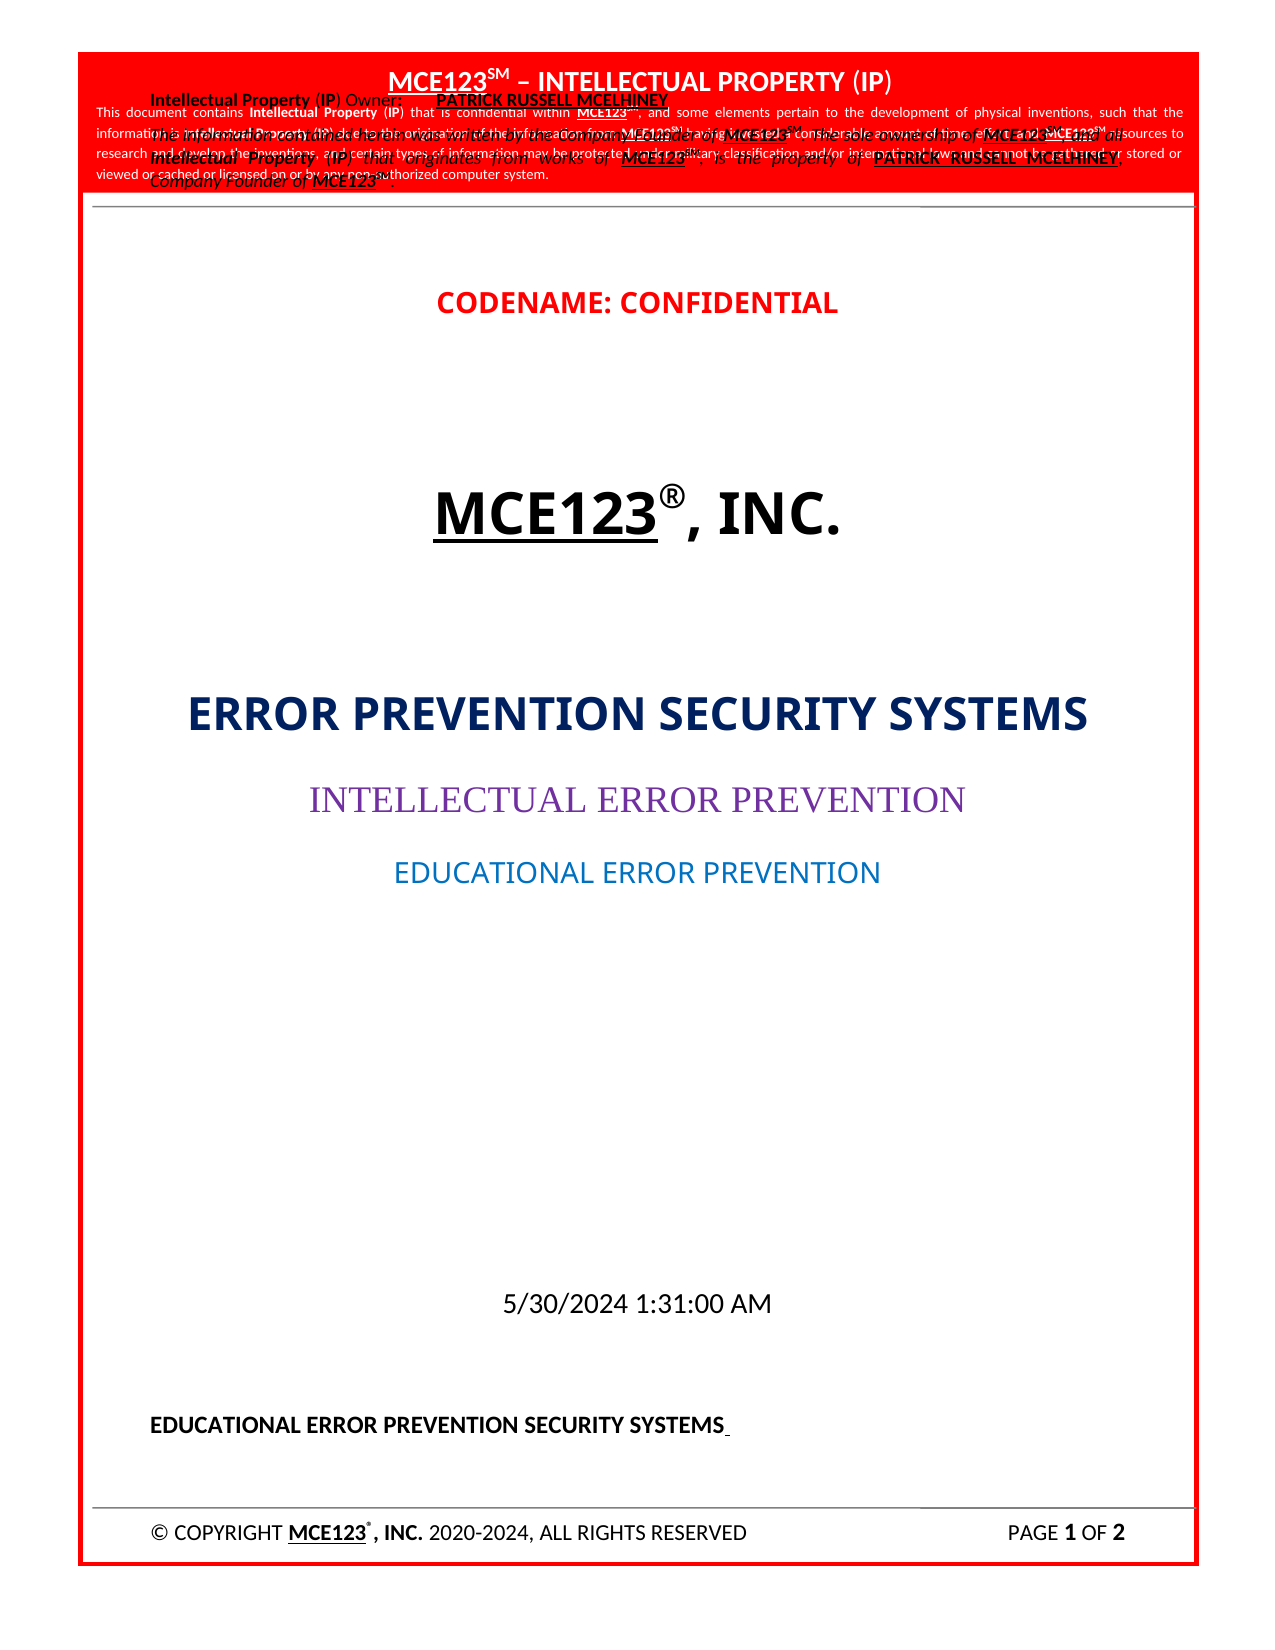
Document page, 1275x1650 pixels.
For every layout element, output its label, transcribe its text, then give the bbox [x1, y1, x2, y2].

text EDUCATIONAL ERROR PREVENTION SECURITY SYSTEMS [150, 1409, 1125, 1439]
text ERROR PREVENTION SECURITY SYSTEMS [150, 681, 1125, 743]
subtitle EDUCATIONAL ERROR PREVENTION [150, 852, 1125, 892]
text CODENAME: CONFIDENTIAL [150, 282, 1125, 322]
text MCE123®, INC. [150, 472, 1125, 551]
subtitle INTELLECTUAL ERROR PREVENTION [150, 778, 1125, 821]
text 5/30/2024 1:31:00 AM [150, 1285, 1125, 1321]
